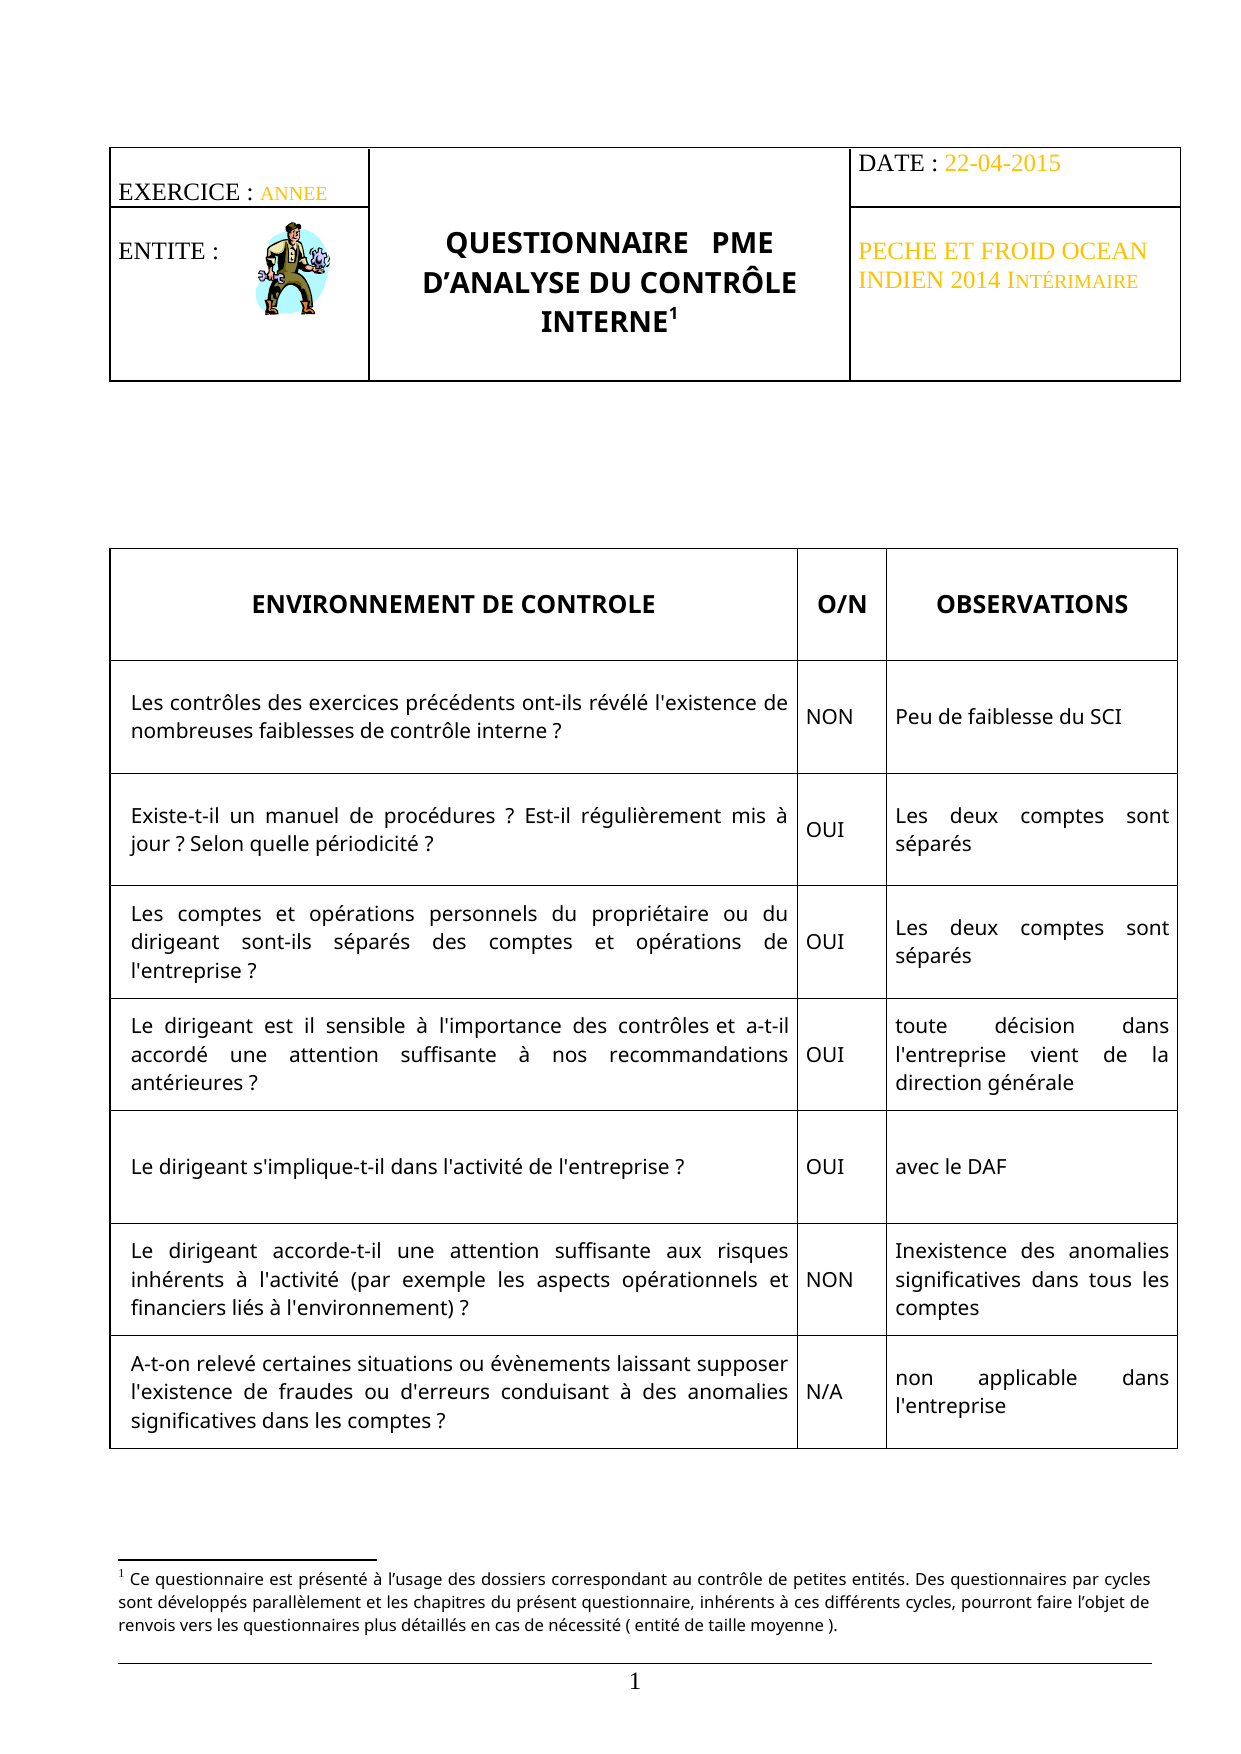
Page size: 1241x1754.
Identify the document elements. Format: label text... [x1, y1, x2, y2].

table_header DATE : 22-04-2015 [851, 148, 1180, 206]
table_cell OUI [798, 999, 886, 1110]
table_cell avec le DAF [887, 1111, 1177, 1222]
table_cell Le dirigeant accorde-t-il une attention suffisante aux risques inhérents à l'activité (par exemple les aspects opérationnels et financiers liés à l'environnement) ? [111, 1224, 797, 1335]
table_cell Inexistence des anomalies significatives dans tous les comptes [887, 1224, 1177, 1335]
table_cell Les deux comptes sont séparés [887, 774, 1177, 885]
table_cell A-t-on relevé certaines situations ou évènements laissant supposer l'existence de fraudes ou d'erreurs conduisant à des anomalies significatives dans les comptes ? [111, 1336, 797, 1447]
table_cell Le dirigeant est il sensible à l'importance des contrôles et a-t-il accordé une attention suffisante à nos recommandations antérieures ? [111, 999, 797, 1110]
table_cell N/A [798, 1336, 886, 1447]
table_cell OUI [798, 1111, 886, 1222]
table_cell OUI [798, 886, 886, 997]
table_header OBSERVATIONS [887, 549, 1177, 660]
table_header ENVIRONNEMENT DE CONTROLE [111, 549, 797, 660]
table_cell non applicable dans l'entreprise [887, 1336, 1177, 1447]
table_cell Les deux comptes sont séparés [887, 886, 1177, 997]
table_cell NON [798, 1224, 886, 1335]
table_header EXERCICE : annee [111, 148, 369, 206]
table_cell Les comptes et opérations personnels du propriétaire ou du dirigeant sont-ils séparés des comptes et opérations de l'entreprise ? [111, 886, 797, 997]
table_header O/N [798, 549, 886, 660]
table_cell Existe-t-il un manuel de procédures ? Est-il régulièrement mis à jour ? Selon quelle périodicité ? [111, 774, 797, 885]
table_cell Le dirigeant s'implique-t-il dans l'activité de l'entreprise ? [111, 1111, 797, 1222]
table_cell OUI [798, 774, 886, 885]
table_cell NON [798, 661, 886, 772]
table_cell Peu de faiblesse du SCI [887, 661, 1177, 772]
table_header QUESTIONNAIRE PME D’ANALYSE DU CONTRÔLE INTERNE [370, 148, 850, 380]
table_cell toute décision dans l'entreprise vient de la direction générale [887, 999, 1177, 1110]
table_cell ENTITE : [111, 208, 368, 380]
table_cell Les contrôles des exercices précédents ont-ils révélé l'existence de nombreuses faiblesses de contrôle interne ? [111, 661, 797, 772]
table_cell PECHE ET FROID OCEAN INDIEN 2014 Intérimaire [851, 208, 1180, 380]
